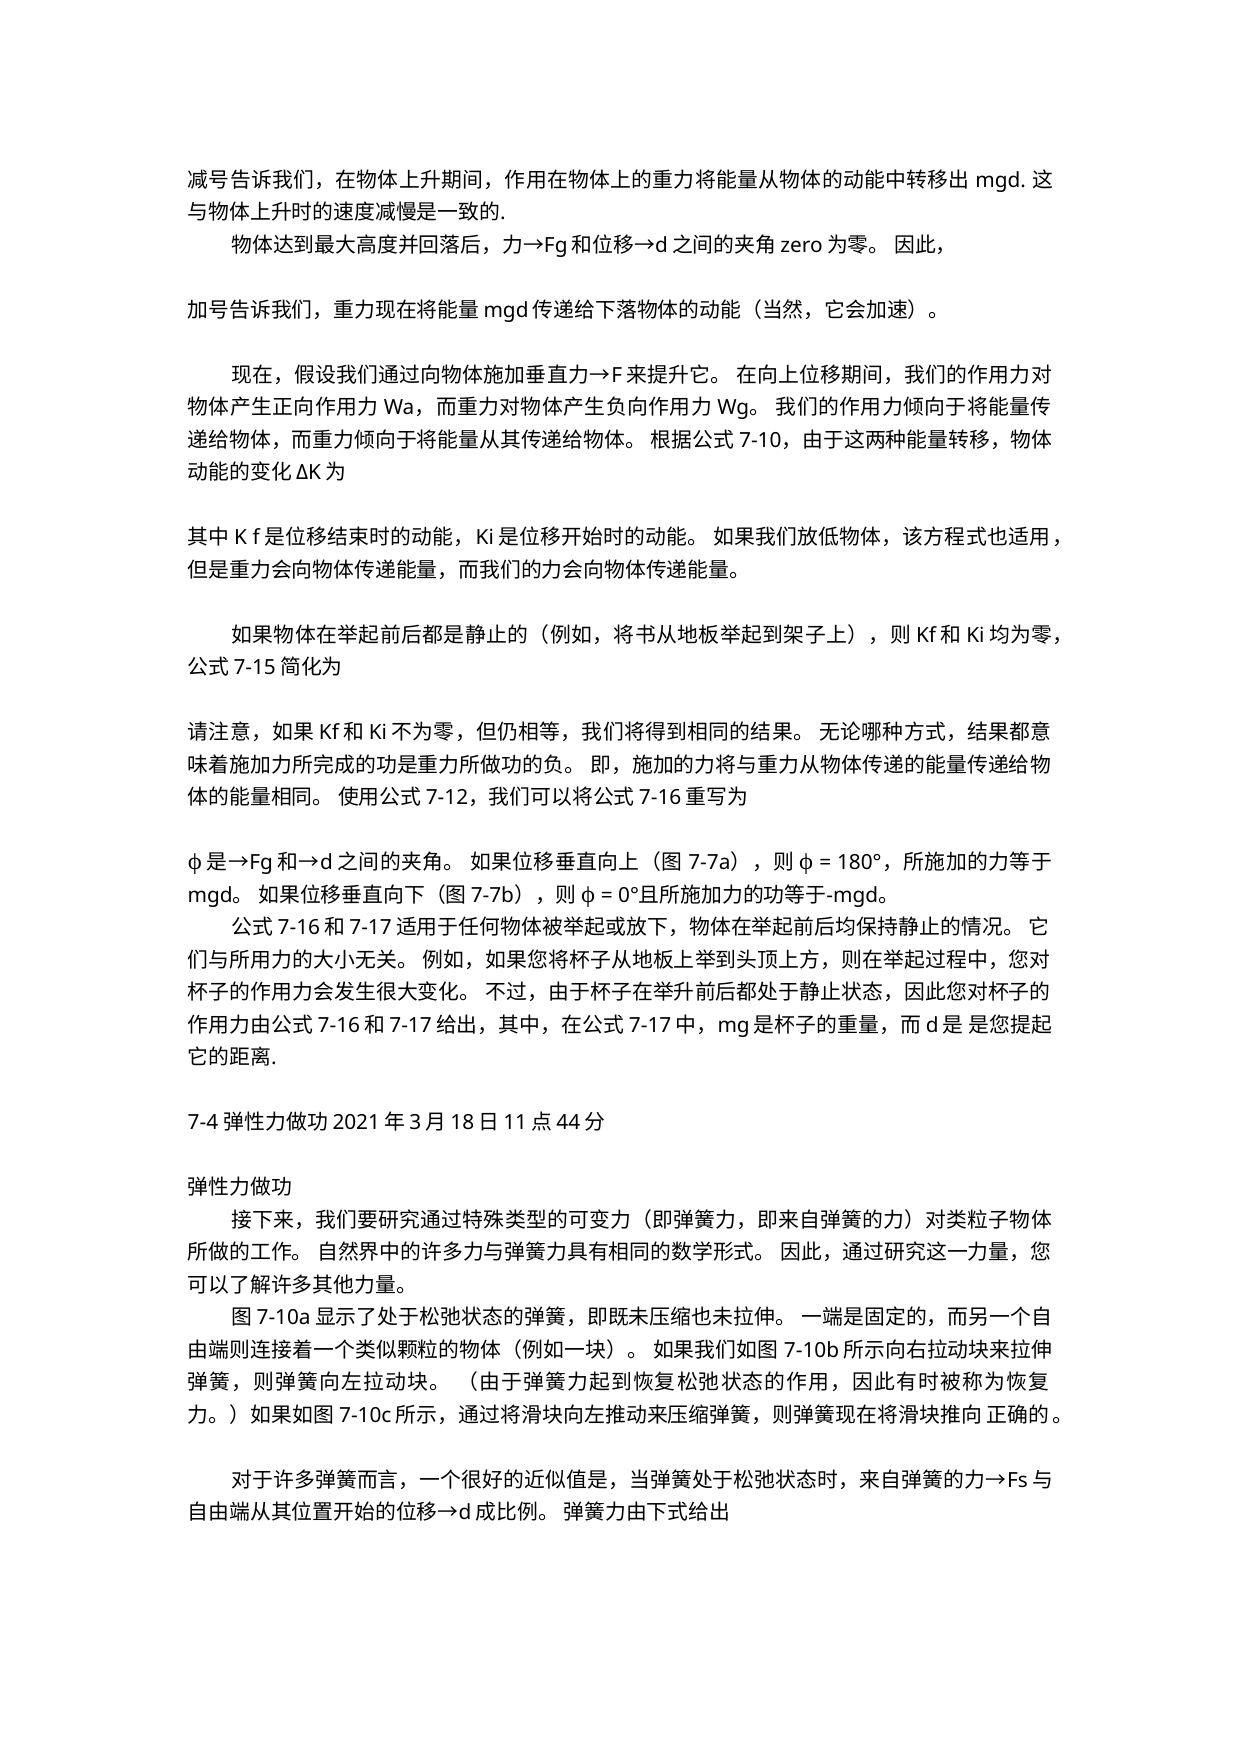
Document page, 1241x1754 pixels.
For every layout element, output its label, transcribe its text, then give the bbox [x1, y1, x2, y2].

text 对于许多弹簧而言，一个很好的近似值是，当弹簧处于松弛状态时，来自弹簧的力→Fs与自由端从其位置开始的位移→d成比例。 弹簧力由下式给出 [187, 1462, 1053, 1527]
text 公式7-16和7-17适用于任何物体被举起或放下，物体在举起前后均保持静止的情况。 它们与所用力的大小无关。 例如，如果您将杯子从地板上举到头顶上方，则在举起过程中，您对杯子的作用力会发生很大变化。 不过，由于杯子在举升前后都处于静止状态，因此您对杯子的作用力由公式7-16和7-17给出，其中，在公式7-17中，mg是杯子的重量，而d是 是您提起它的距离. [187, 909, 1053, 1072]
text 请注意，如果Kf和Ki不为零，但仍相等，我们将得到相同的结果。 无论哪种方式，结果都意味着施加力所完成的功是重力所做功的负。 即，施加的力将与重力从物体传递的能量传递给物体的能量相同。 使用公式7-12，我们可以将公式7-16重写为 [187, 714, 1053, 812]
text ϕ是→Fg和→d之间的夹角。 如果位移垂直向上（图7-7a），则ϕ = 180°，所施加的力等于mgd。 如果位移垂直向下（图7-7b），则ϕ = 0°且所施加力的功等于-mgd。 [187, 844, 1053, 909]
text 其中K f是位移结束时的动能，Ki是位移开始时的动能。 如果我们放低物体，该方程式也适用，但是重力会向物体传递能量，而我们的力会向物体传递能量。 [187, 519, 1053, 584]
text 7-4 弹性力做功 2021年3月18日11点44分 [187, 1104, 1053, 1137]
text 现在，假设我们通过向物体施加垂直力→F来提升它。 在向上位移期间，我们的作用力对物体产生正向作用力Wa，而重力对物体产生负向作用力Wg。 我们的作用力倾向于将能量传递给物体，而重力倾向于将能量从其传递给物体。 根据公式7-10，由于这两种能量转移，物体动能的变化ΔK为 [187, 357, 1053, 487]
text 如果物体在举起前后都是静止的（例如，将书从地板举起到架子上），则Kf和Ki均为零，公式7-15简化为 [187, 617, 1053, 682]
text 图7-10a显示了处于松弛状态的弹簧，即既未压缩也未拉伸。 一端是固定的，而另一个自由端则连接着一个类似颗粒的物体（例如一块）。 如果我们如图7-10b所示向右拉动块来拉伸弹簧，则弹簧向左拉动块。 （由于弹簧力起到恢复松弛状态的作用，因此有时被称为恢复力。）如果如图7-10c所示，通过将滑块向左推动来压缩弹簧，则弹簧现在将滑块推向 正确的。 [187, 1299, 1053, 1462]
text 加号告诉我们，重力现在将能量mgd传递给下落物体的动能（当然，它会加速）。 [187, 292, 1053, 324]
text 弹性力做功 [187, 1169, 1053, 1202]
text 减号告诉我们，在物体上升期间，作用在物体上的重力将能量从物体的动能中转移出mgd. 这与物体上升时的速度减慢是一致的. [187, 162, 1053, 227]
text 物体达到最大高度并回落后，力→Fg和位移→d之间的夹角zero为零。 因此， [187, 227, 1053, 259]
text 接下来，我们要研究通过特殊类型的可变力（即弹簧力，即来自弹簧的力）对类粒子物体所做的工作。 自然界中的许多力与弹簧力具有相同的数学形式。 因此，通过研究这一力量，您可以了解许多其他力量。 [187, 1202, 1053, 1299]
